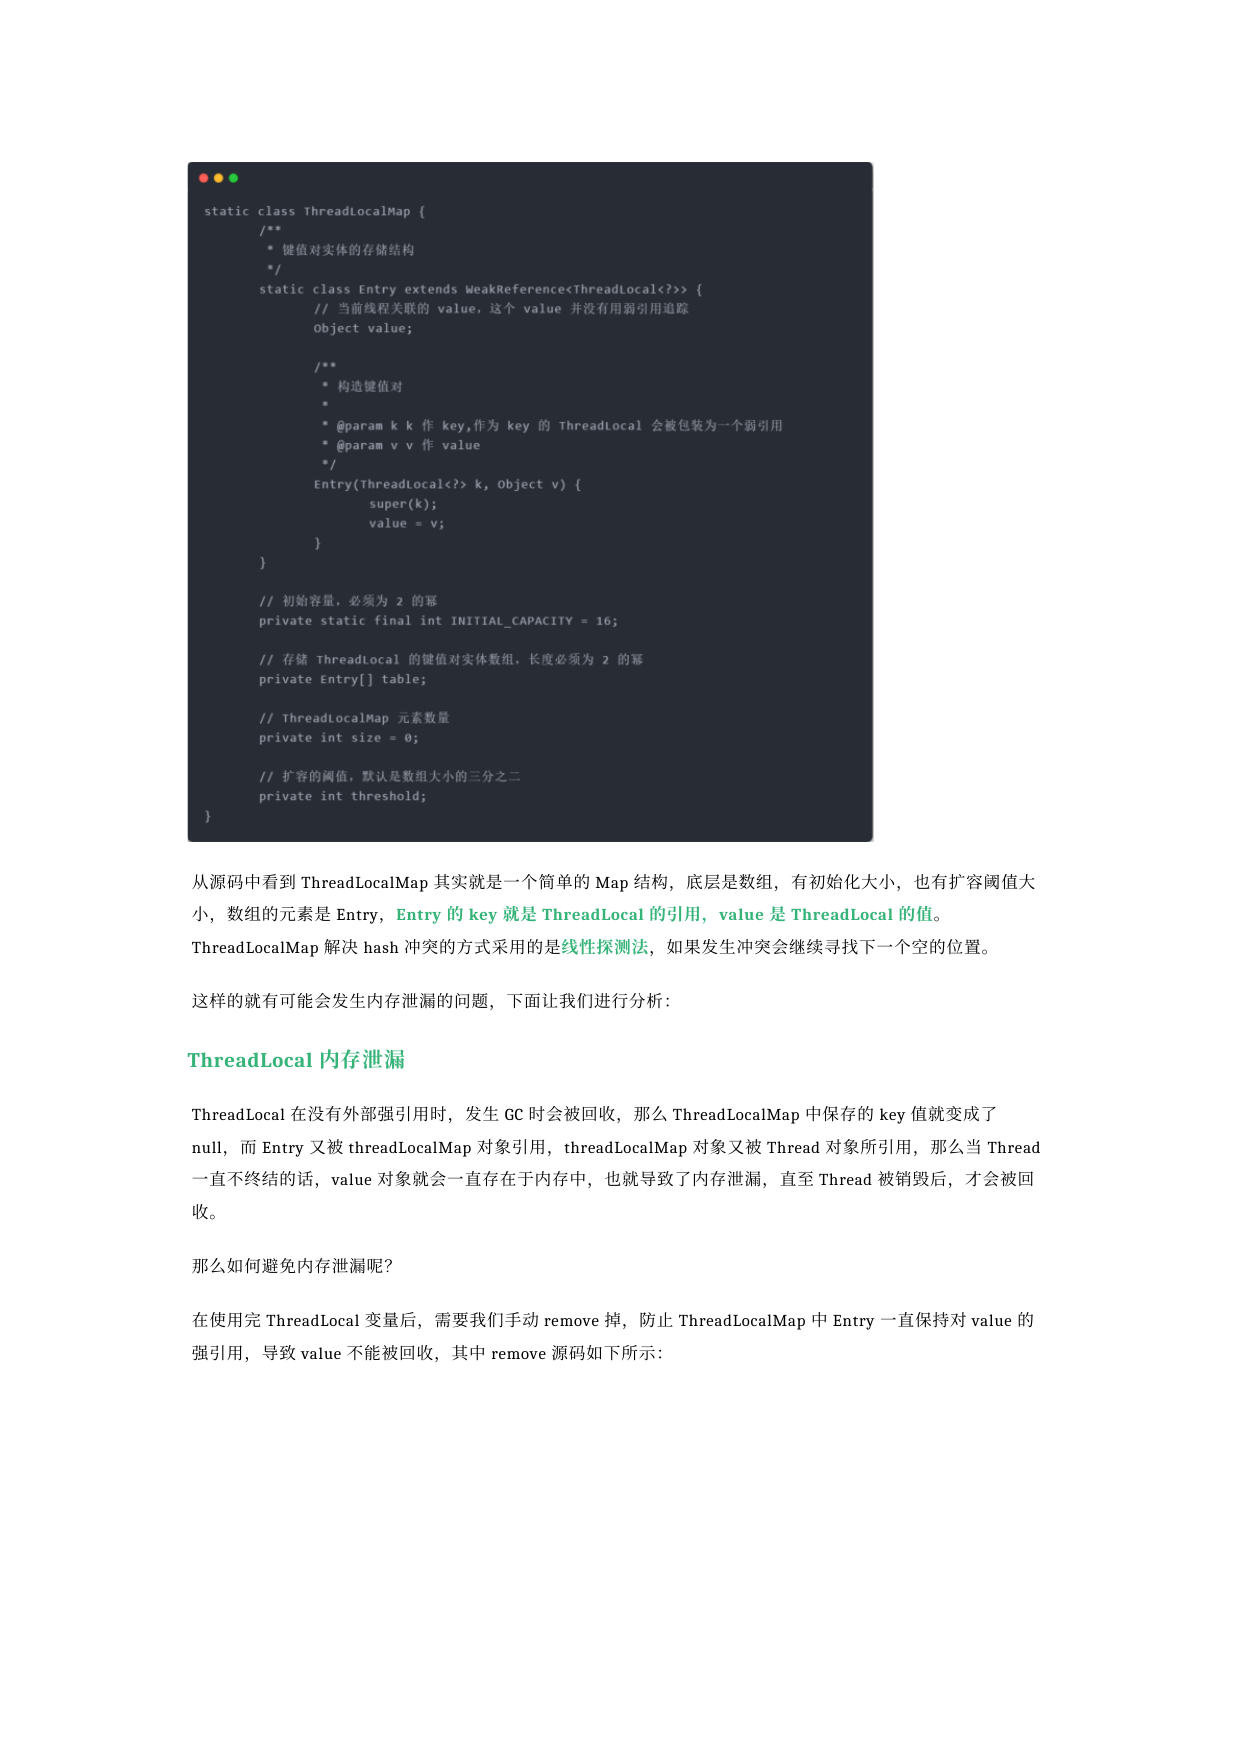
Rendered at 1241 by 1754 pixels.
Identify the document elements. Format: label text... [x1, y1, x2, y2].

text 从源码中看到 ThreadLocalMap 其实就是一个简单的 Map 结构，底层是数组，有初始化大小，也有扩容阈值大小，数组的元素是 Entry，Entry 的 key 就是 ThreadLocal 的引用，value 是 ThreadLocal 的值。ThreadLocalMap 解决 hash 冲突的方式采用的是线性探测法，如果发生冲突会继续寻找下一个空的位置。 [192, 866, 1048, 964]
text 那么如何避免内存泄漏呢？ [192, 1251, 1048, 1283]
text 在使用完 ThreadLocal 变量后，需要我们手动 remove 掉，防止 ThreadLocalMap 中 Entry 一直保持对 value 的强引用，导致 value 不能被回收，其中 remove 源码如下所示： [192, 1305, 1048, 1370]
picture [187, 162, 874, 842]
subtitle ThreadLocal 内存泄漏 [187, 1044, 1053, 1077]
text ThreadLocal 在没有外部强引用时，发生 GC 时会被回收，那么 ThreadLocalMap 中保存的 key 值就变成了 null，而 Entry 又被 threadLocalMap 对象引用，threadLocalMap 对象又被 Thread 对象所引用，那么当 Thread 一直不终结的话，value 对象就会一直存在于内存中，也就导致了内存泄漏，直至 Thread 被销毁后，才会被回收。 [192, 1099, 1048, 1229]
text 这样的就有可能会发生内存泄漏的问题，下面让我们进行分析： [192, 986, 1048, 1018]
